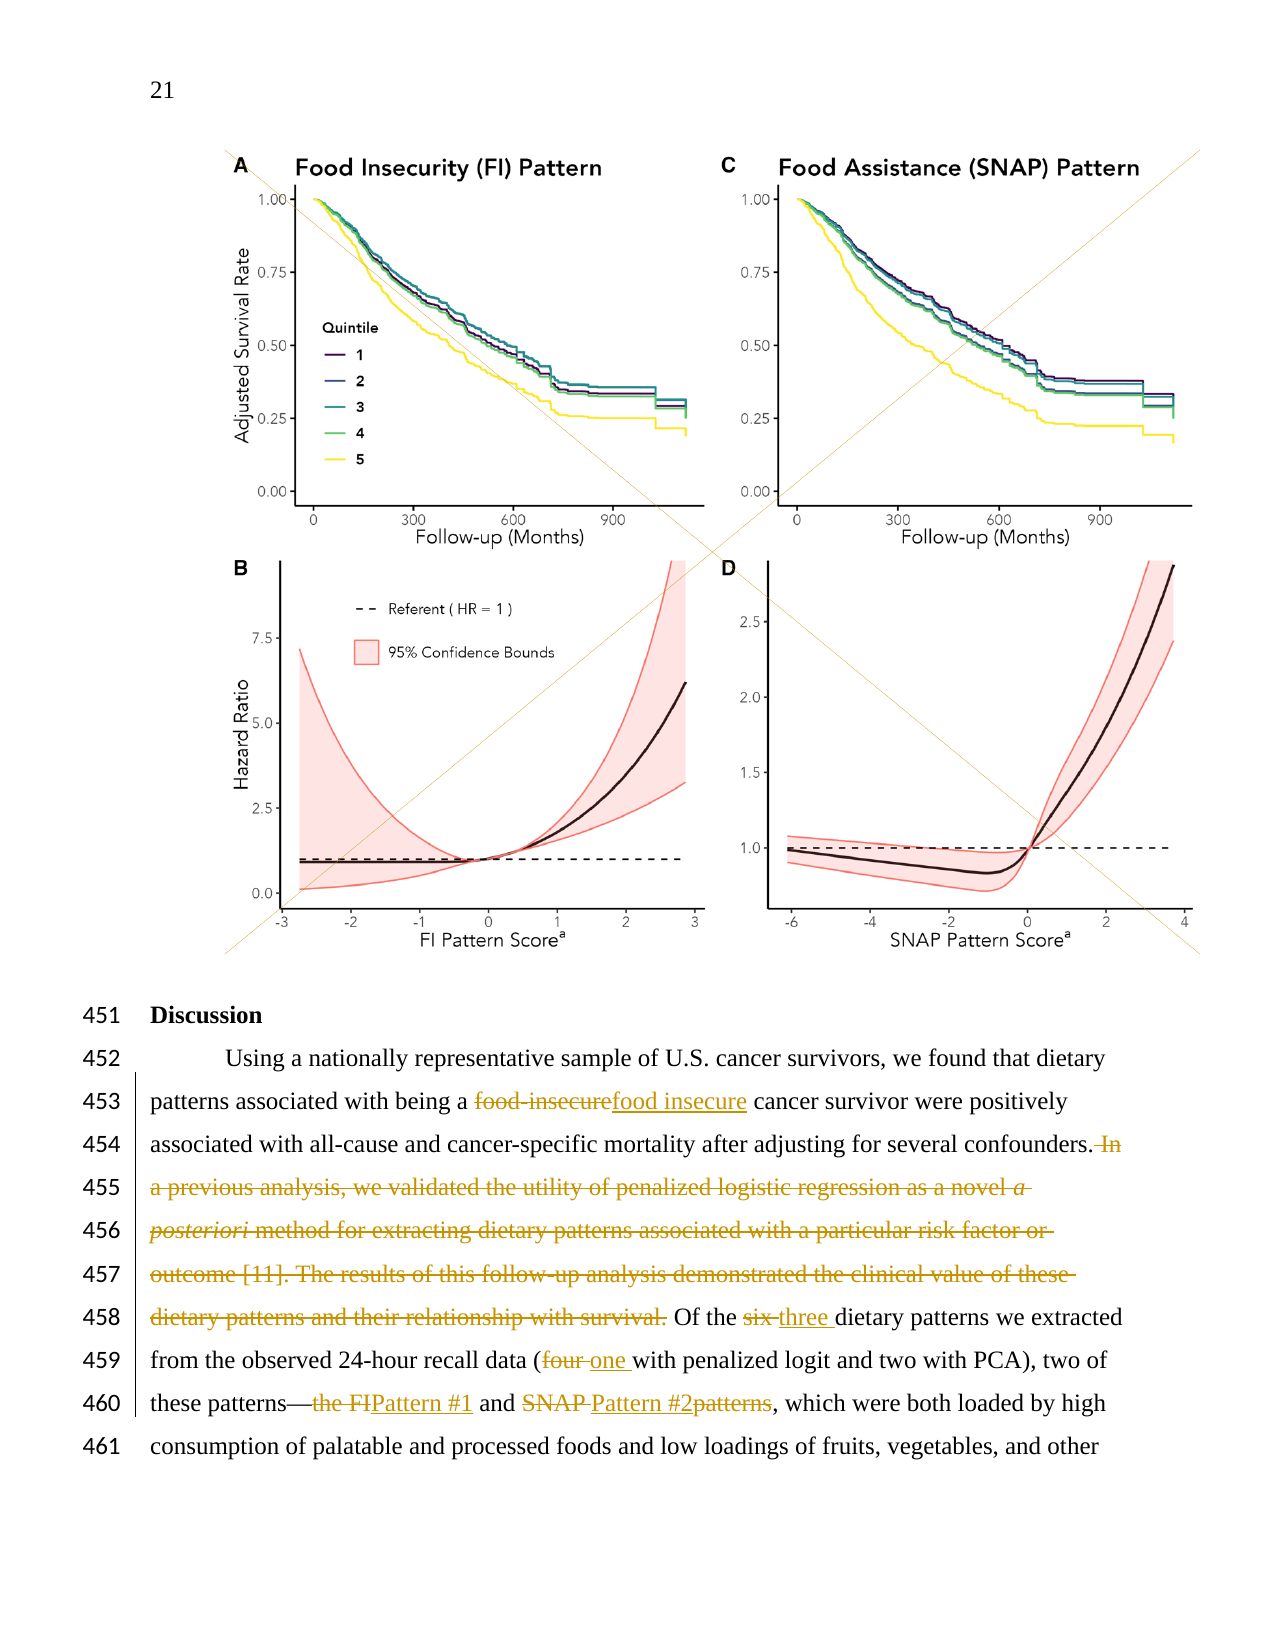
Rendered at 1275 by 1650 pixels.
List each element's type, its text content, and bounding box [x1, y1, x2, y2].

picture [714, 151, 1200, 953]
text Discussion [150, 1000, 1125, 1029]
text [150, 1043, 1125, 1460]
picture [225, 151, 711, 953]
picture [227, 150, 1198, 551]
picture [226, 553, 1199, 955]
